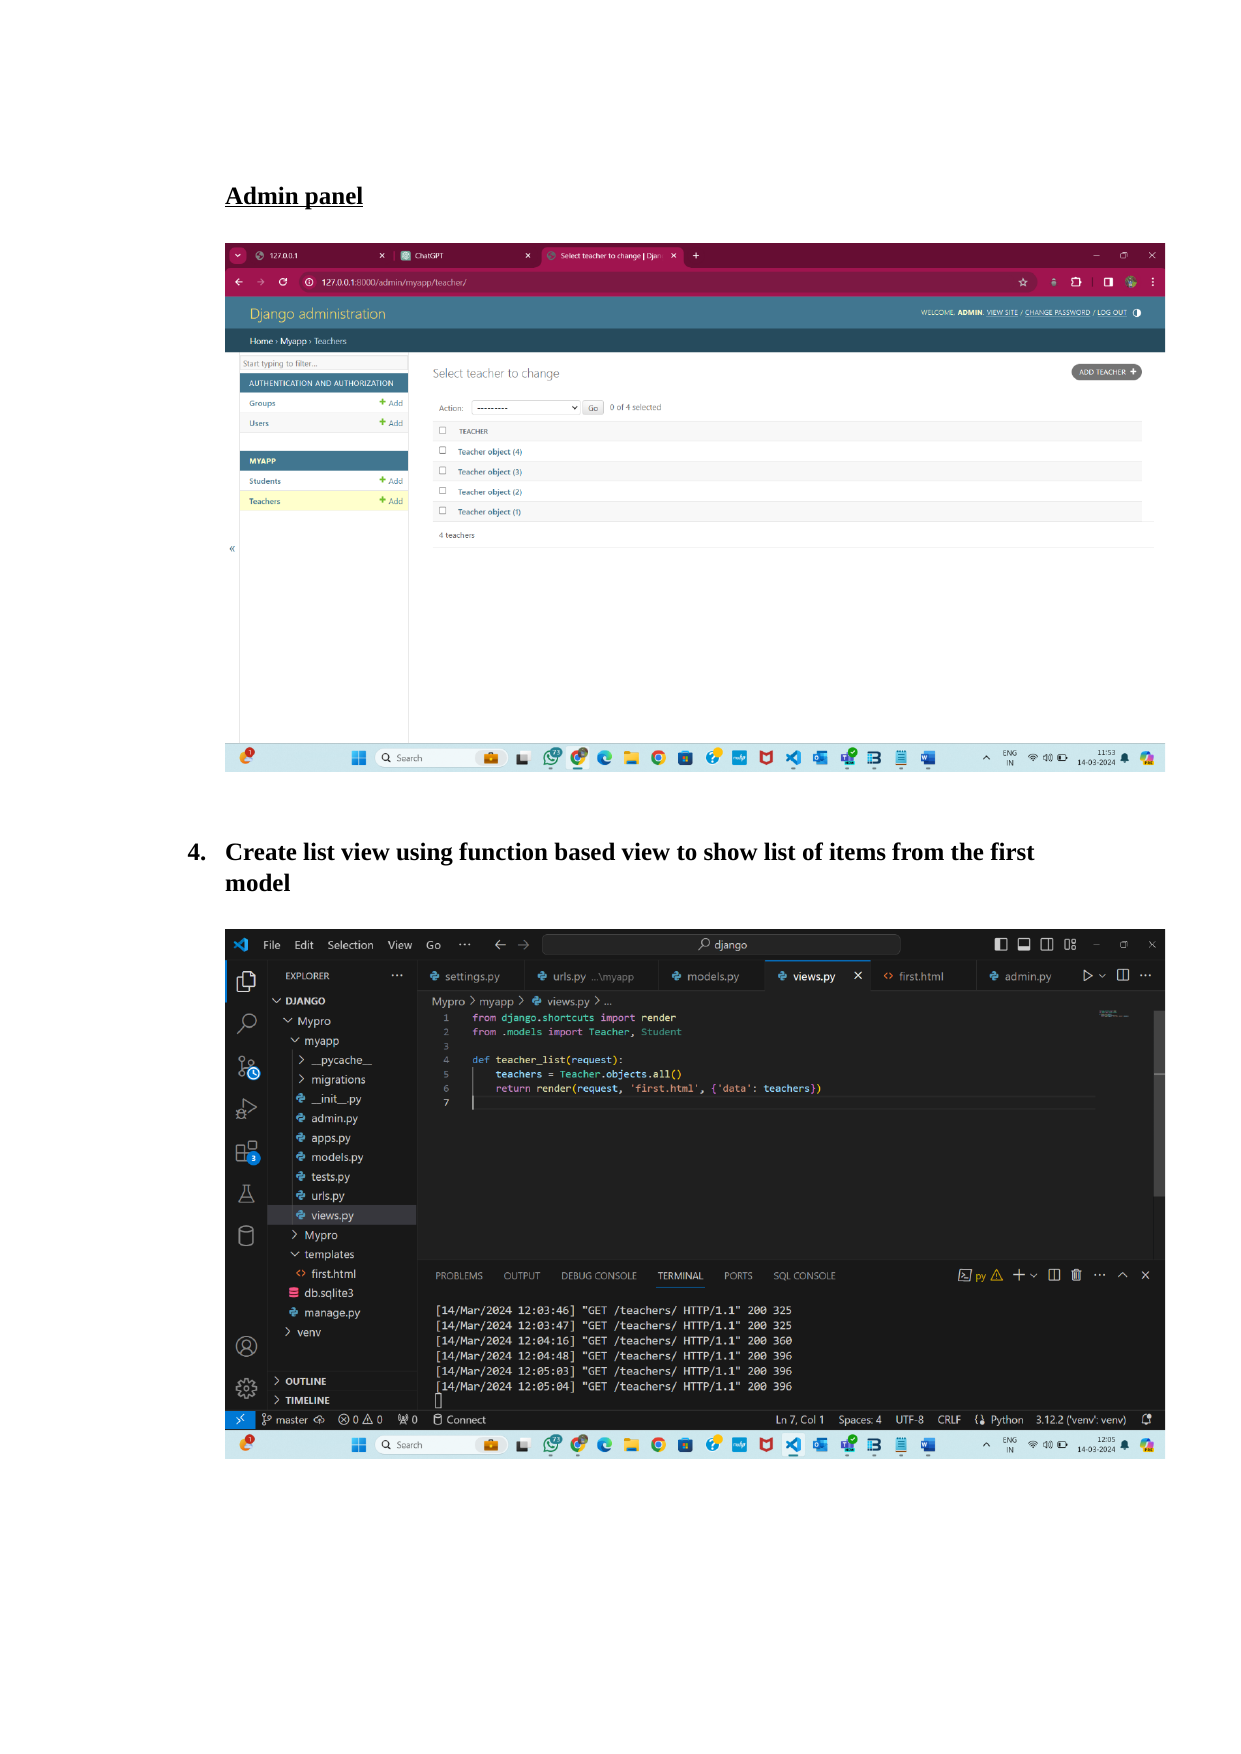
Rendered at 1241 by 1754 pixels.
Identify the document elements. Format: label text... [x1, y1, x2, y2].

picture [225, 243, 1166, 772]
picture [225, 929, 1166, 1459]
list Admin panel [225, 181, 1090, 210]
list Create list view using function based view to show list of items from the first model [187, 837, 1090, 896]
